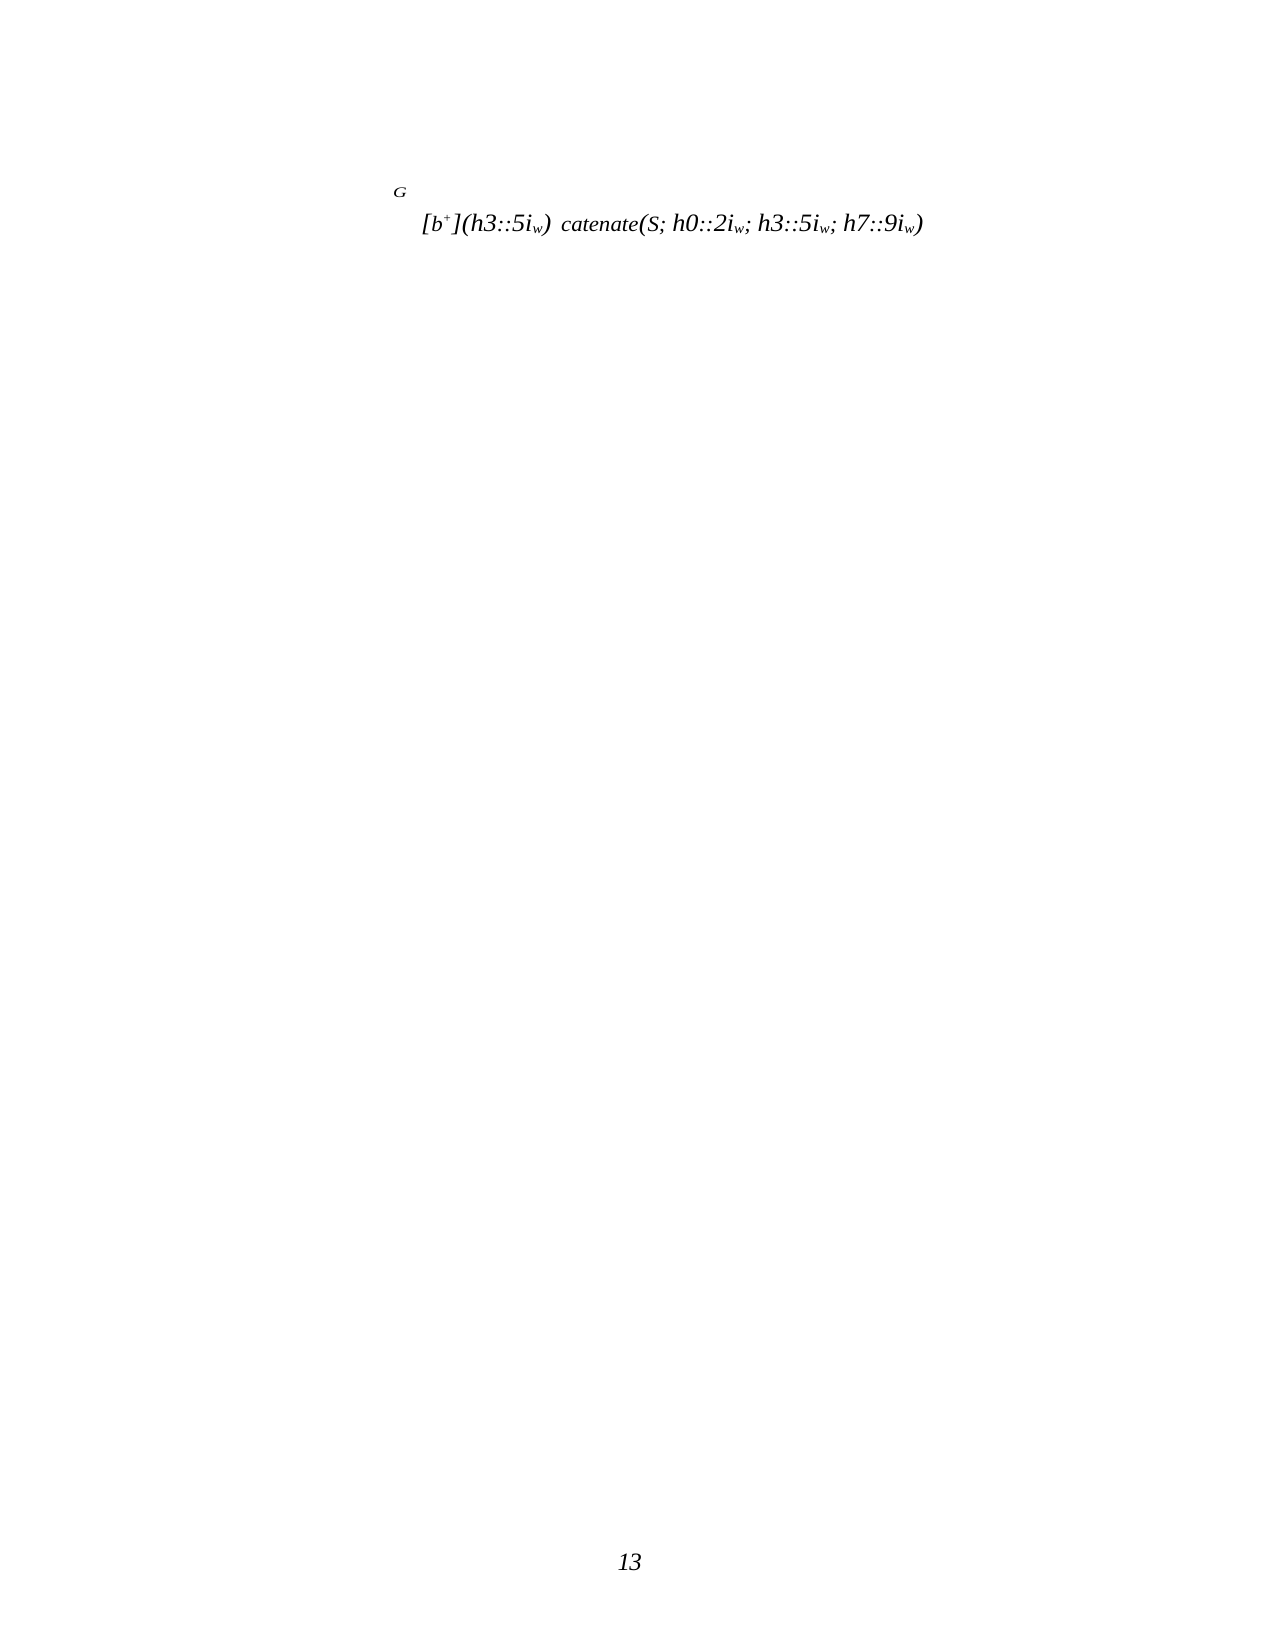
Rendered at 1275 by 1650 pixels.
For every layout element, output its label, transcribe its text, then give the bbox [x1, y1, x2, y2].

text [b+](h3::5iw) catenate(S; h0::2iw; h3::5iw; h7::9iw) [421, 208, 1096, 237]
text G [393, 185, 1096, 200]
